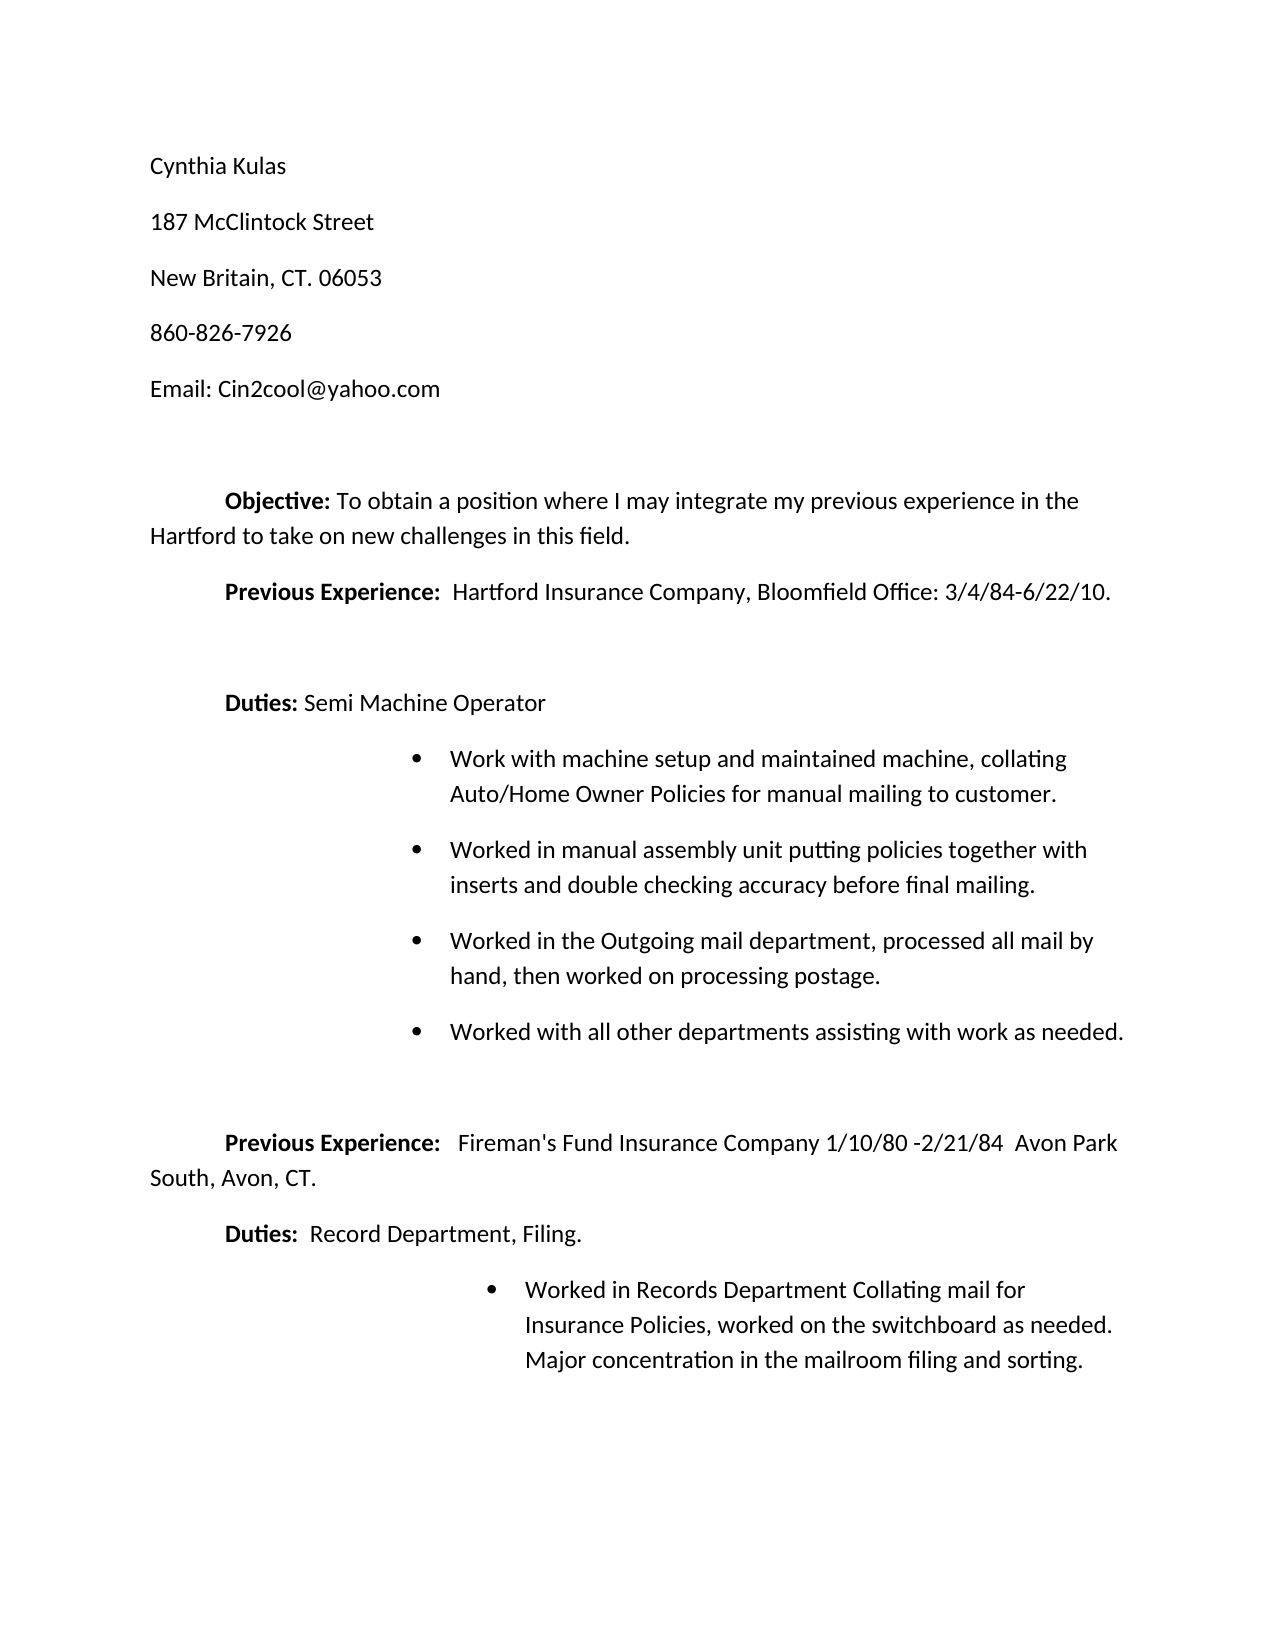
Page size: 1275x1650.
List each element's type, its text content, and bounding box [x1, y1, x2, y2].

text Duties: Semi Machine Operator [150, 687, 1125, 718]
text New Britain, CT. 06053 [150, 262, 1125, 292]
list Worked in the Outgoing mail department, processed all mail by hand, then worked on processing postage. [412, 925, 1125, 991]
text Previous Experience: Hartford Insurance Company, Bloomfield Office: 3/4/84-6/22/10. [150, 576, 1125, 606]
list Worked with all other departments assisting with work as needed. [412, 1016, 1125, 1046]
text Objective: To obtain a position where I may integrate my previous experience in the Hartford to take on new challenges in this field. [150, 485, 1125, 551]
text 187 McClintock Street [150, 206, 1125, 236]
list Worked in Records Department Collating mail for Insurance Policies, worked on the switchboard as needed. Major concentration in the mailroom filing and sorting. [487, 1274, 1125, 1375]
text 860-826-7926 [150, 317, 1125, 348]
list Work with machine setup and maintained machine, collating Auto/Home Owner Policies for manual mailing to customer. [412, 743, 1125, 809]
list Worked in manual assembly unit putting policies together with inserts and double checking accuracy before final mailing. [412, 834, 1125, 900]
text Previous Experience: Fireman's Fund Insurance Company 1/10/80 -2/21/84 Avon Park South, Avon, CT. [150, 1127, 1125, 1193]
text Duties: Record Department, Filing. [150, 1218, 1125, 1249]
text Email: Cin2cool@yahoo.com [150, 373, 1125, 404]
text Cynthia Kulas [150, 150, 1125, 181]
